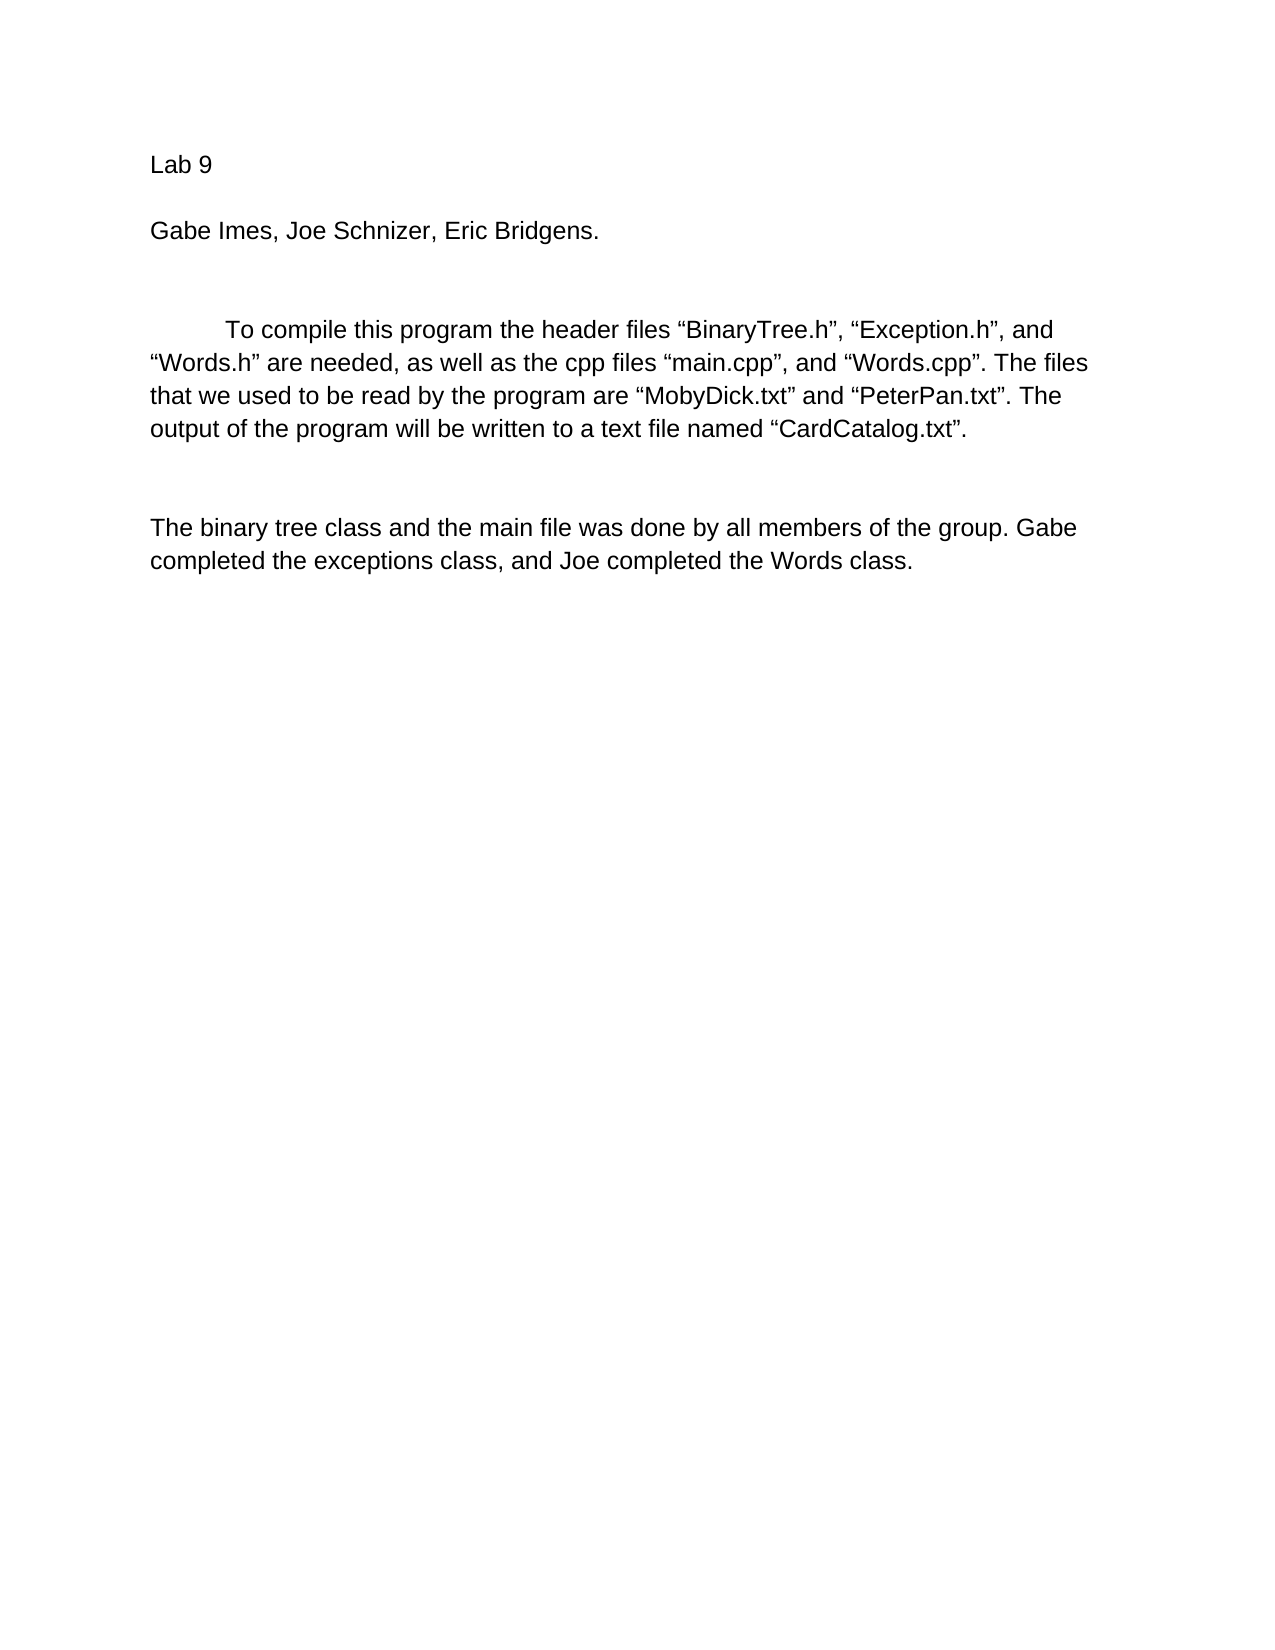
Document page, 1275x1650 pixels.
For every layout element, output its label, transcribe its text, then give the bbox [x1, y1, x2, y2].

text To compile this program the header files “BinaryTree.h”, “Exception.h”, and “Words.h” are needed, as well as the cpp files “main.cpp”, and “Words.cpp”. The files that we used to be read by the program are “MobyDick.txt” and “PeterPan.txt”. The output of the program will be written to a text file named “CardCatalog.txt”. [150, 315, 1125, 443]
text Gabe Imes, Joe Schnizer, Eric Bridgens. [150, 216, 1125, 245]
text Lab 9 [150, 150, 1125, 179]
text The binary tree class and the main file was done by all members of the group. Gabe completed the exceptions class, and Joe completed the Words class. [150, 513, 1125, 575]
